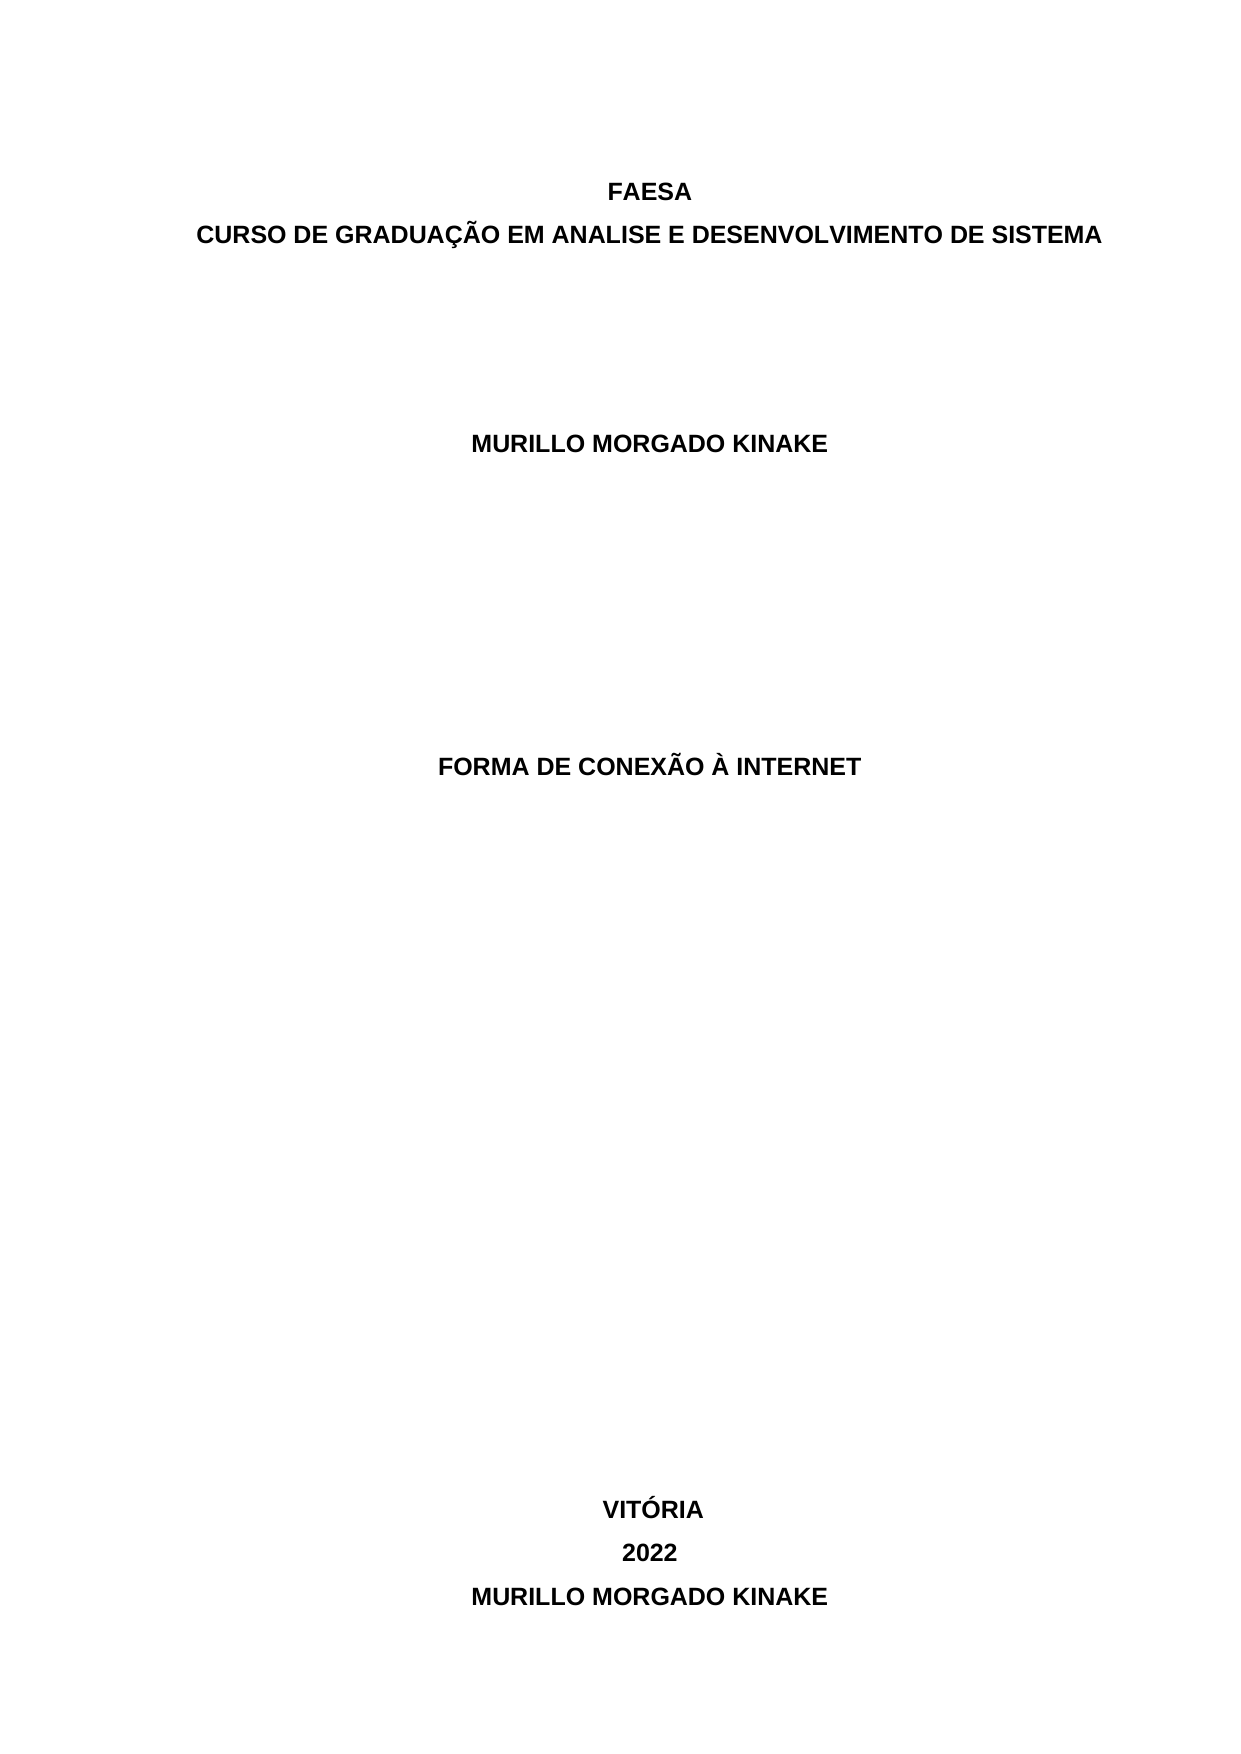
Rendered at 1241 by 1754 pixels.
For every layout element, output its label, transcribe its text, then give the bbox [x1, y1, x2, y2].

text MURILLO MORGADO KINAKE [177, 429, 1122, 457]
text CURSO DE GRADUAÇÃO EM ANALISE E DESENVOLVIMENTO DE SISTEMA [177, 220, 1122, 249]
text MURILLO MORGADO KINAKE [177, 1581, 1122, 1610]
text 2022 [177, 1538, 1122, 1567]
text FAESA [177, 177, 1122, 206]
text FORMA DE CONEXÃO À INTERNET [177, 752, 1122, 781]
text VITÓRIA [177, 1495, 1122, 1524]
